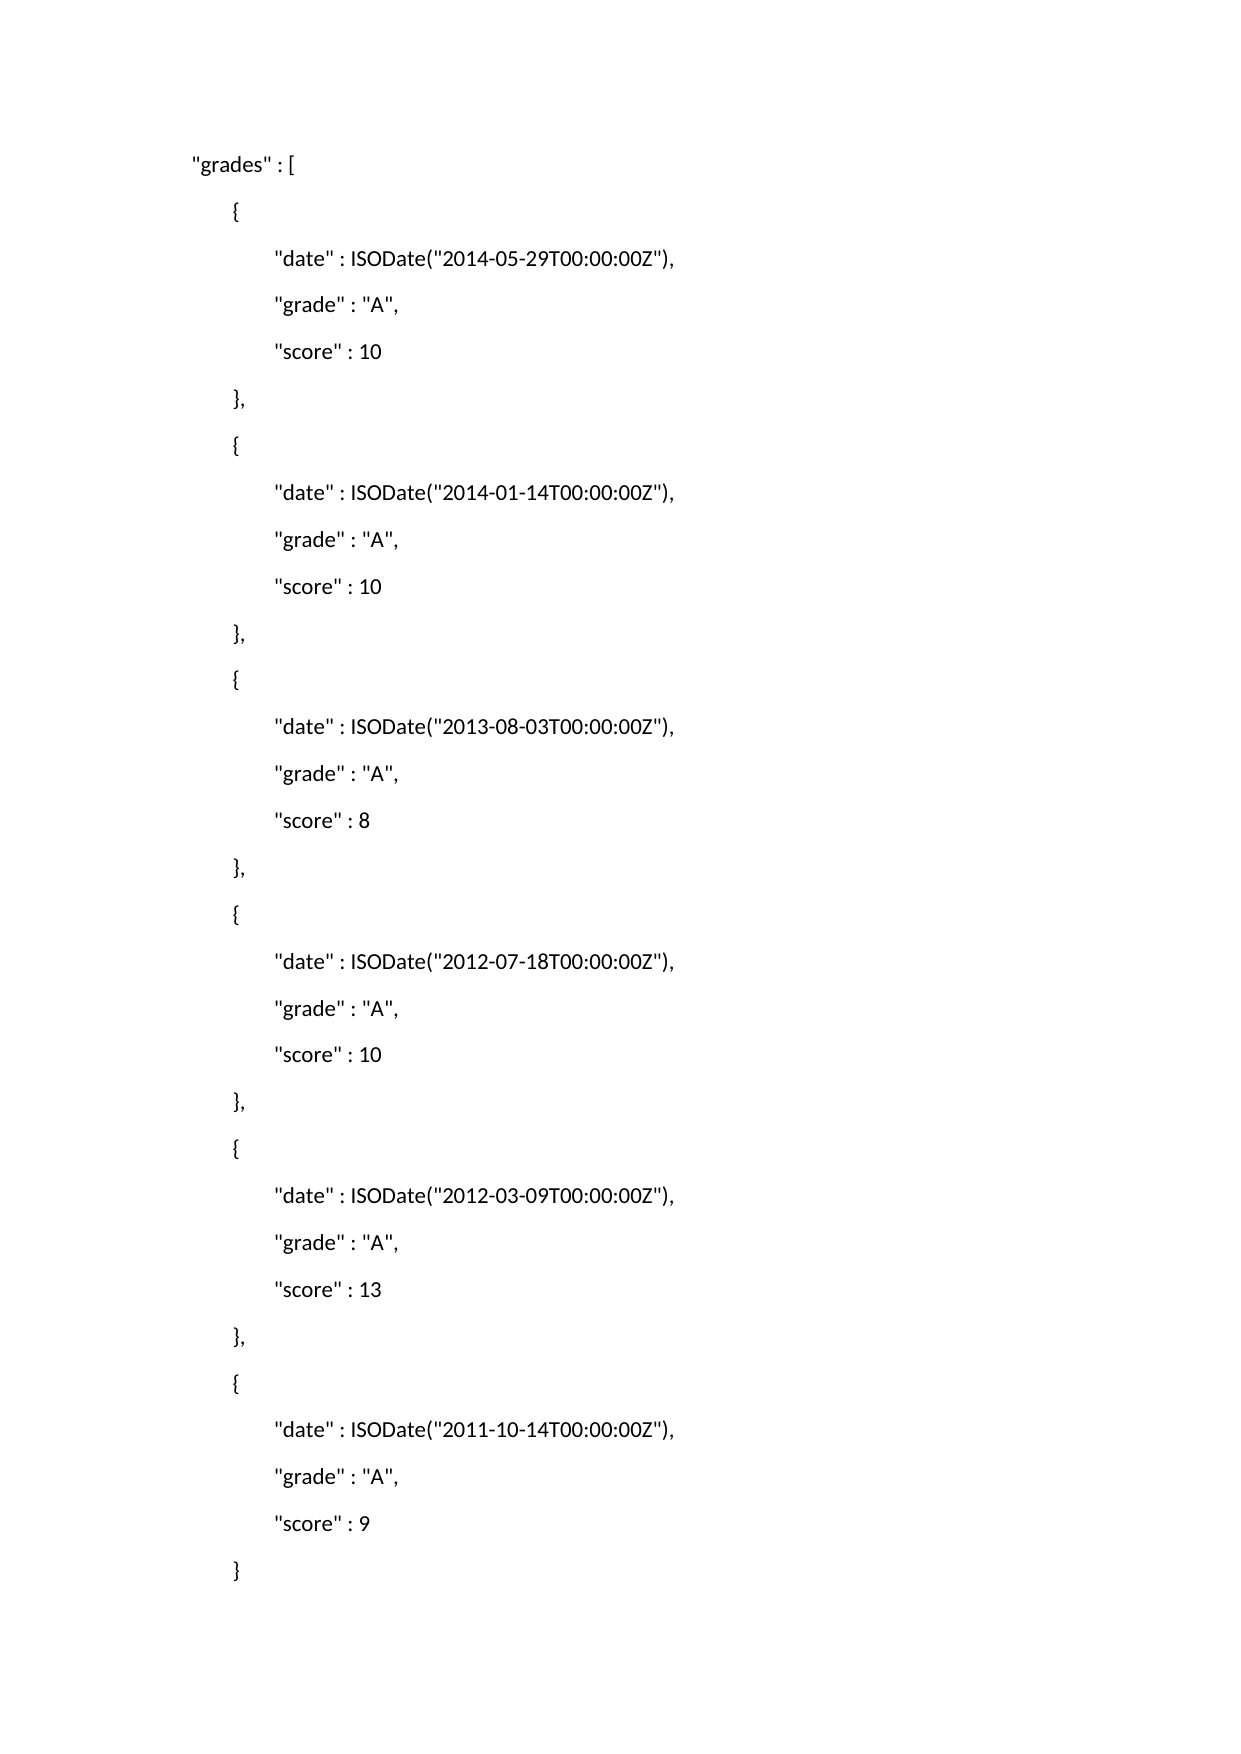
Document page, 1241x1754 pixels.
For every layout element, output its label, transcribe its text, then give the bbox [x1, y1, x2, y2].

text { [150, 1369, 1090, 1397]
text "date" : ISODate("2013-08-03T00:00:00Z"), [150, 712, 1090, 741]
text "grades" : [ [150, 150, 1090, 178]
text "date" : ISODate("2012-03-09T00:00:00Z"), [150, 1181, 1090, 1209]
text }, [150, 1322, 1090, 1350]
text }, [150, 619, 1090, 647]
text "score" : 10 [150, 337, 1090, 366]
text } [150, 1556, 1090, 1584]
text "score" : 10 [150, 572, 1090, 600]
text "score" : 9 [150, 1509, 1090, 1537]
text "score" : 8 [150, 806, 1090, 834]
text "grade" : "A", [150, 994, 1090, 1022]
text }, [150, 853, 1090, 881]
text }, [150, 1087, 1090, 1116]
text "score" : 10 [150, 1041, 1090, 1069]
text { [150, 431, 1090, 459]
text "grade" : "A", [150, 525, 1090, 553]
text "date" : ISODate("2014-05-29T00:00:00Z"), [150, 244, 1090, 272]
text "grade" : "A", [150, 1228, 1090, 1256]
text { [150, 1134, 1090, 1162]
text "date" : ISODate("2012-07-18T00:00:00Z"), [150, 947, 1090, 975]
text { [150, 197, 1090, 225]
text "grade" : "A", [150, 1462, 1090, 1491]
text "date" : ISODate("2014-01-14T00:00:00Z"), [150, 478, 1090, 506]
text "grade" : "A", [150, 759, 1090, 787]
text { [150, 900, 1090, 928]
text { [150, 666, 1090, 694]
text "score" : 13 [150, 1275, 1090, 1303]
text }, [150, 384, 1090, 412]
text "date" : ISODate("2011-10-14T00:00:00Z"), [150, 1416, 1090, 1444]
text "grade" : "A", [150, 291, 1090, 319]
